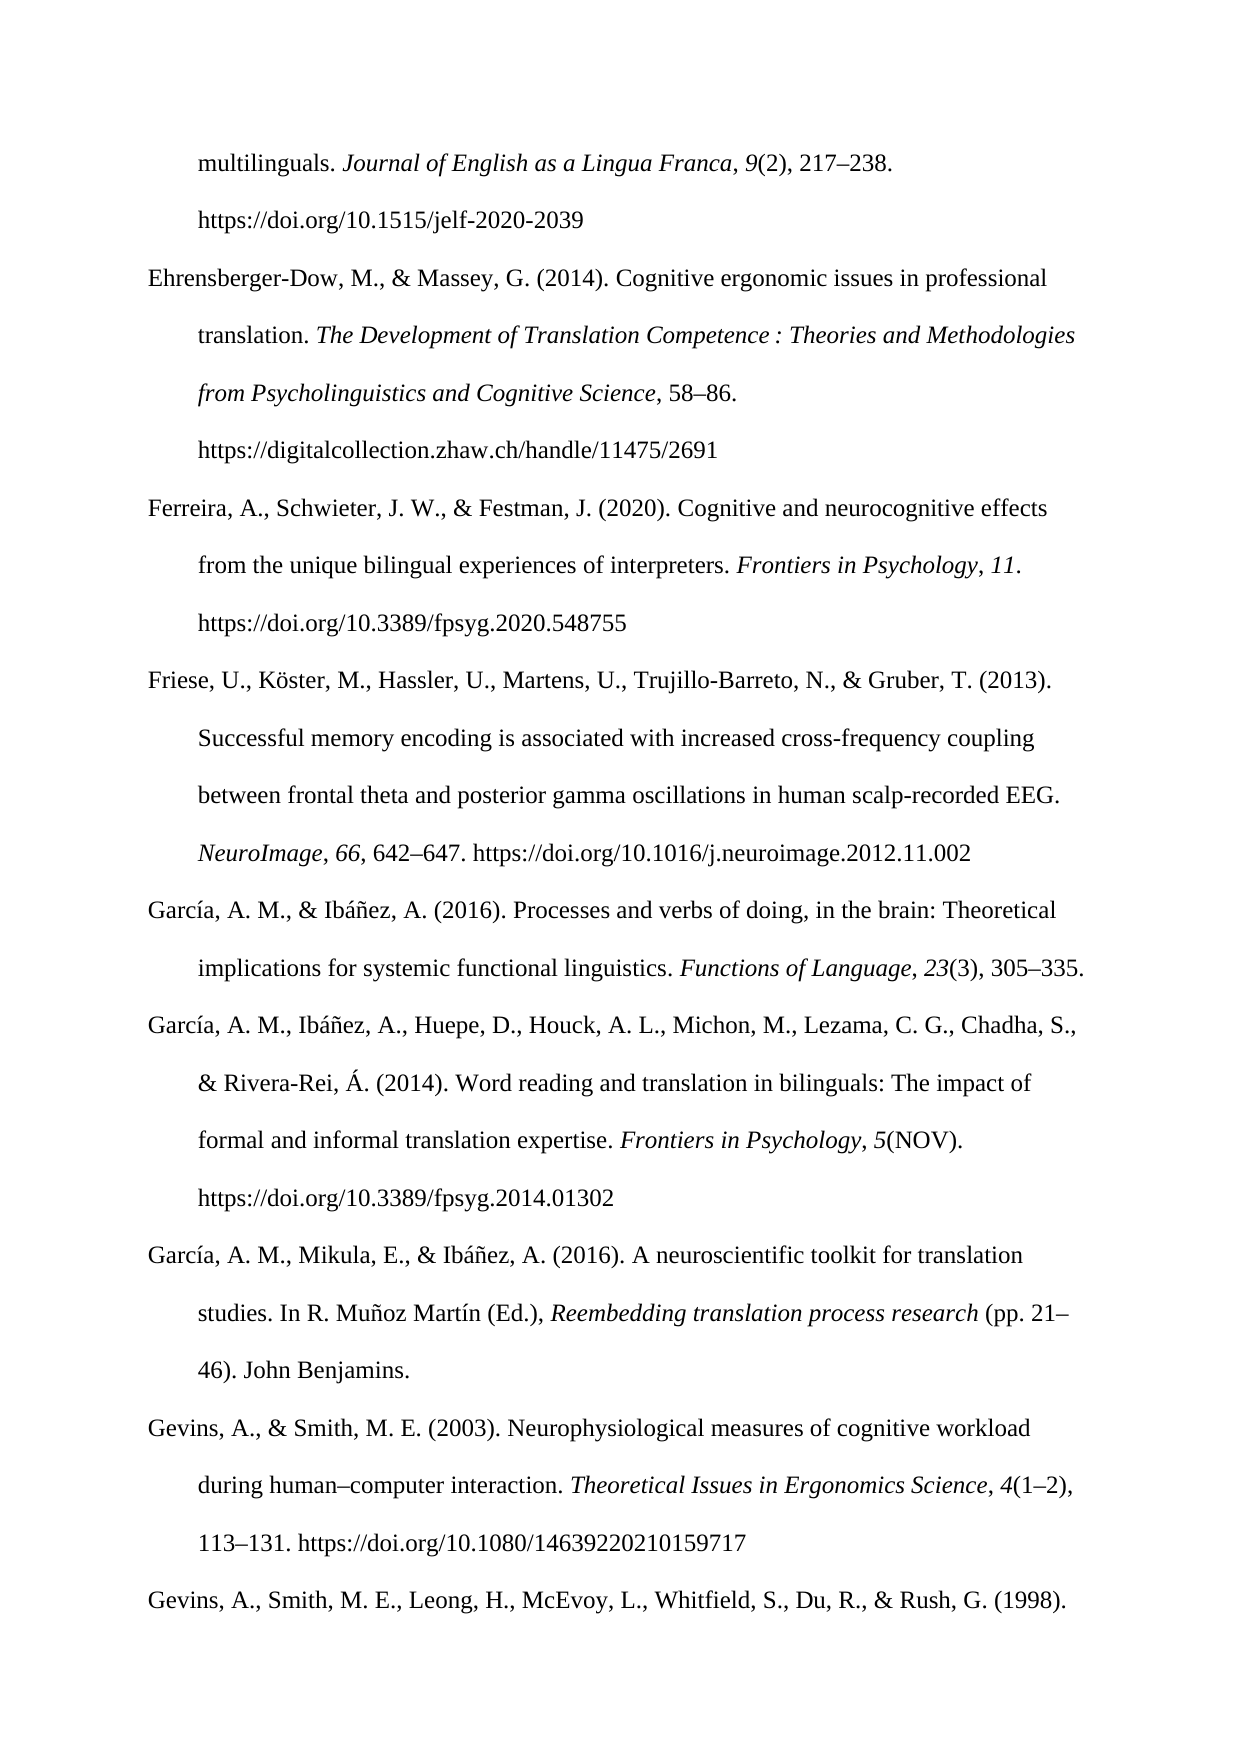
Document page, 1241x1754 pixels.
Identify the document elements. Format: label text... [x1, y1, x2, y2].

text Friese, U., Köster, M., Hassler, U., Martens, U., Trujillo-Barreto, N., & Gruber, T. (2013). Successful memory encoding is associated with increased cross-frequency coupling between frontal theta and posterior gamma oscillations in human scalp-recorded EEG. NeuroImage, 66, 642–647. https://doi.org/10.1016/j.neuroimage.2012.11.002 [148, 665, 1093, 866]
text Gevins, A., & Smith, M. E. (2003). Neurophysiological measures of cognitive workload during human–computer interaction. Theoretical Issues in Ergonomics Science, 4(1–2), 113–131. https://doi.org/10.1080/14639220210159717 [148, 1413, 1093, 1556]
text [148, 148, 1093, 234]
text Ehrensberger-Dow, M., & Massey, G. (2014). Cognitive ergonomic issues in professional translation. The Development of Translation Competence : Theories and Methodologies from Psycholinguistics and Cognitive Science, 58–86. https://digitalcollection.zhaw.ch/handle/11475/2691 [148, 263, 1093, 464]
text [148, 1585, 1093, 1614]
text García, A. M., Mikula, E., & Ibáñez, A. (2016). A neuroscientific toolkit for translation studies. In R. Muñoz Martín (Ed.), Reembedding translation process research (pp. 21–46). John Benjamins. [148, 1240, 1093, 1384]
text García, A. M., & Ibáñez, A. (2016). Processes and verbs of doing, in the brain: Theoretical implications for systemic functional linguistics. Functions of Language, 23(3), 305–335. [148, 895, 1093, 981]
text Ferreira, A., Schwieter, J. W., & Festman, J. (2020). Cognitive and neurocognitive effects from the unique bilingual experiences of interpreters. Frontiers in Psychology, 11. https://doi.org/10.3389/fpsyg.2020.548755 [148, 493, 1093, 636]
text García, A. M., Ibáñez, A., Huepe, D., Houck, A. L., Michon, M., Lezama, C. G., Chadha, S., & Rivera-Rei, Á. (2014). Word reading and translation in bilinguals: The impact of formal and informal translation expertise. Frontiers in Psychology, 5(NOV). https://doi.org/10.3389/fpsyg.2014.01302 [148, 1010, 1093, 1211]
